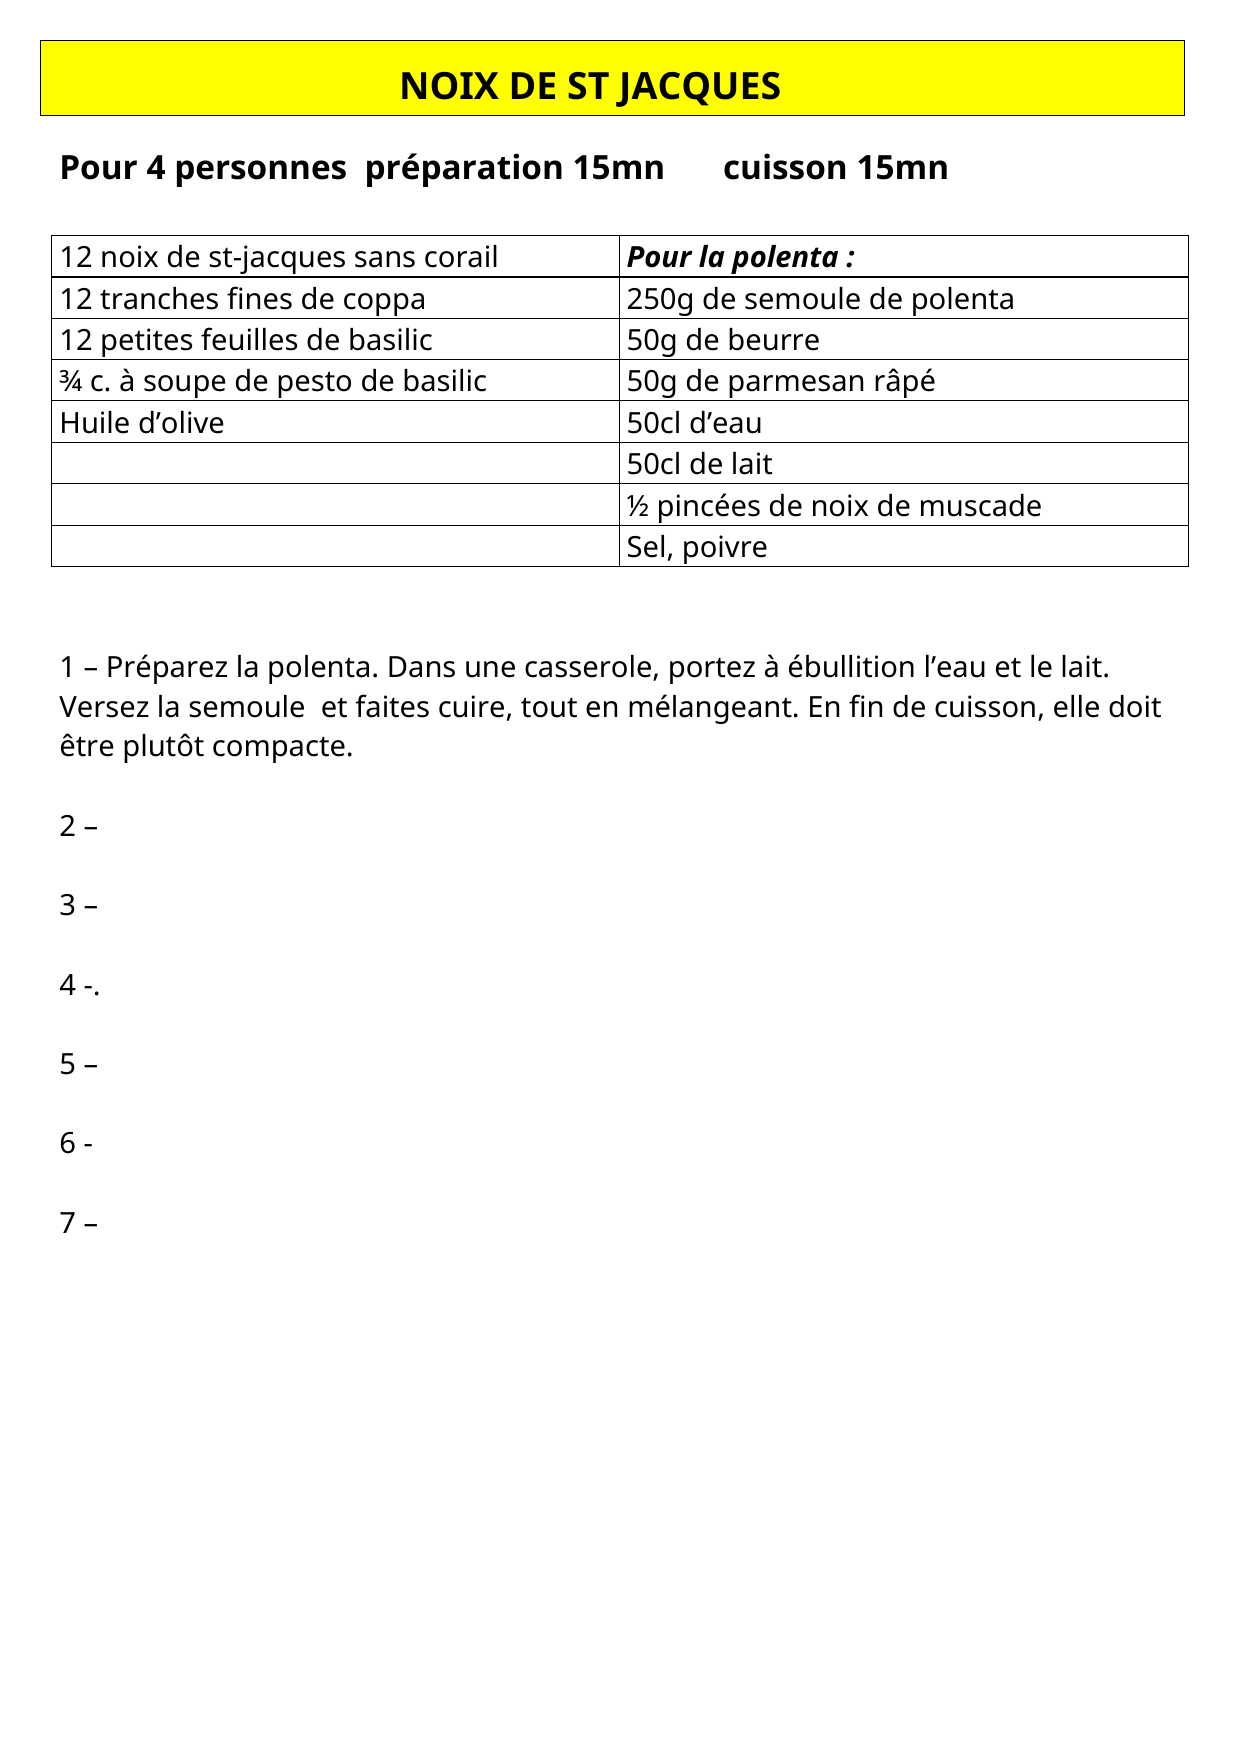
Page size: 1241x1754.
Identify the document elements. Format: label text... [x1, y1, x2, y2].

table_header Pour la polenta : [620, 236, 1188, 276]
text 3 – [59, 884, 1181, 924]
table_cell [52, 484, 619, 524]
table_cell 50g de parmesan râpé [620, 360, 1188, 400]
text 1 – Préparez la polenta. Dans une casserole, portez à ébullition l’eau et le lait. Versez la semoule et faites cuire, tout en mélangeant. En fin de cuisson, elle doit être plutôt compacte. [59, 646, 1181, 765]
text 6 - [59, 1122, 1181, 1162]
text 4 -. [59, 964, 1181, 1003]
table_cell [52, 443, 619, 483]
table_cell ½ pincées de noix de muscade [620, 484, 1188, 524]
table_cell 50g de beurre [620, 319, 1188, 359]
subtitle NOIX DE ST JACQUES [59, 59, 1181, 110]
table_cell ¾ c. à soupe de pesto de basilic [52, 360, 619, 400]
table_header 12 noix de st-jacques sans corail [52, 236, 619, 276]
table_cell 50cl d’eau [620, 401, 1188, 442]
table_cell 12 tranches fines de coppa [52, 278, 619, 318]
text 7 – [59, 1202, 1181, 1242]
table_cell Huile d’olive [52, 401, 619, 442]
table_cell 250g de semoule de polenta [620, 278, 1188, 318]
table_cell [52, 526, 619, 566]
text 2 – [59, 805, 1181, 845]
table_cell 50cl de lait [620, 443, 1188, 483]
table_cell Sel, poivre [620, 526, 1188, 566]
text Pour 4 personnes préparation 15mn cuisson 15mn [59, 144, 1181, 189]
text 5 – [59, 1043, 1181, 1083]
table_cell 12 petites feuilles de basilic [52, 319, 619, 359]
